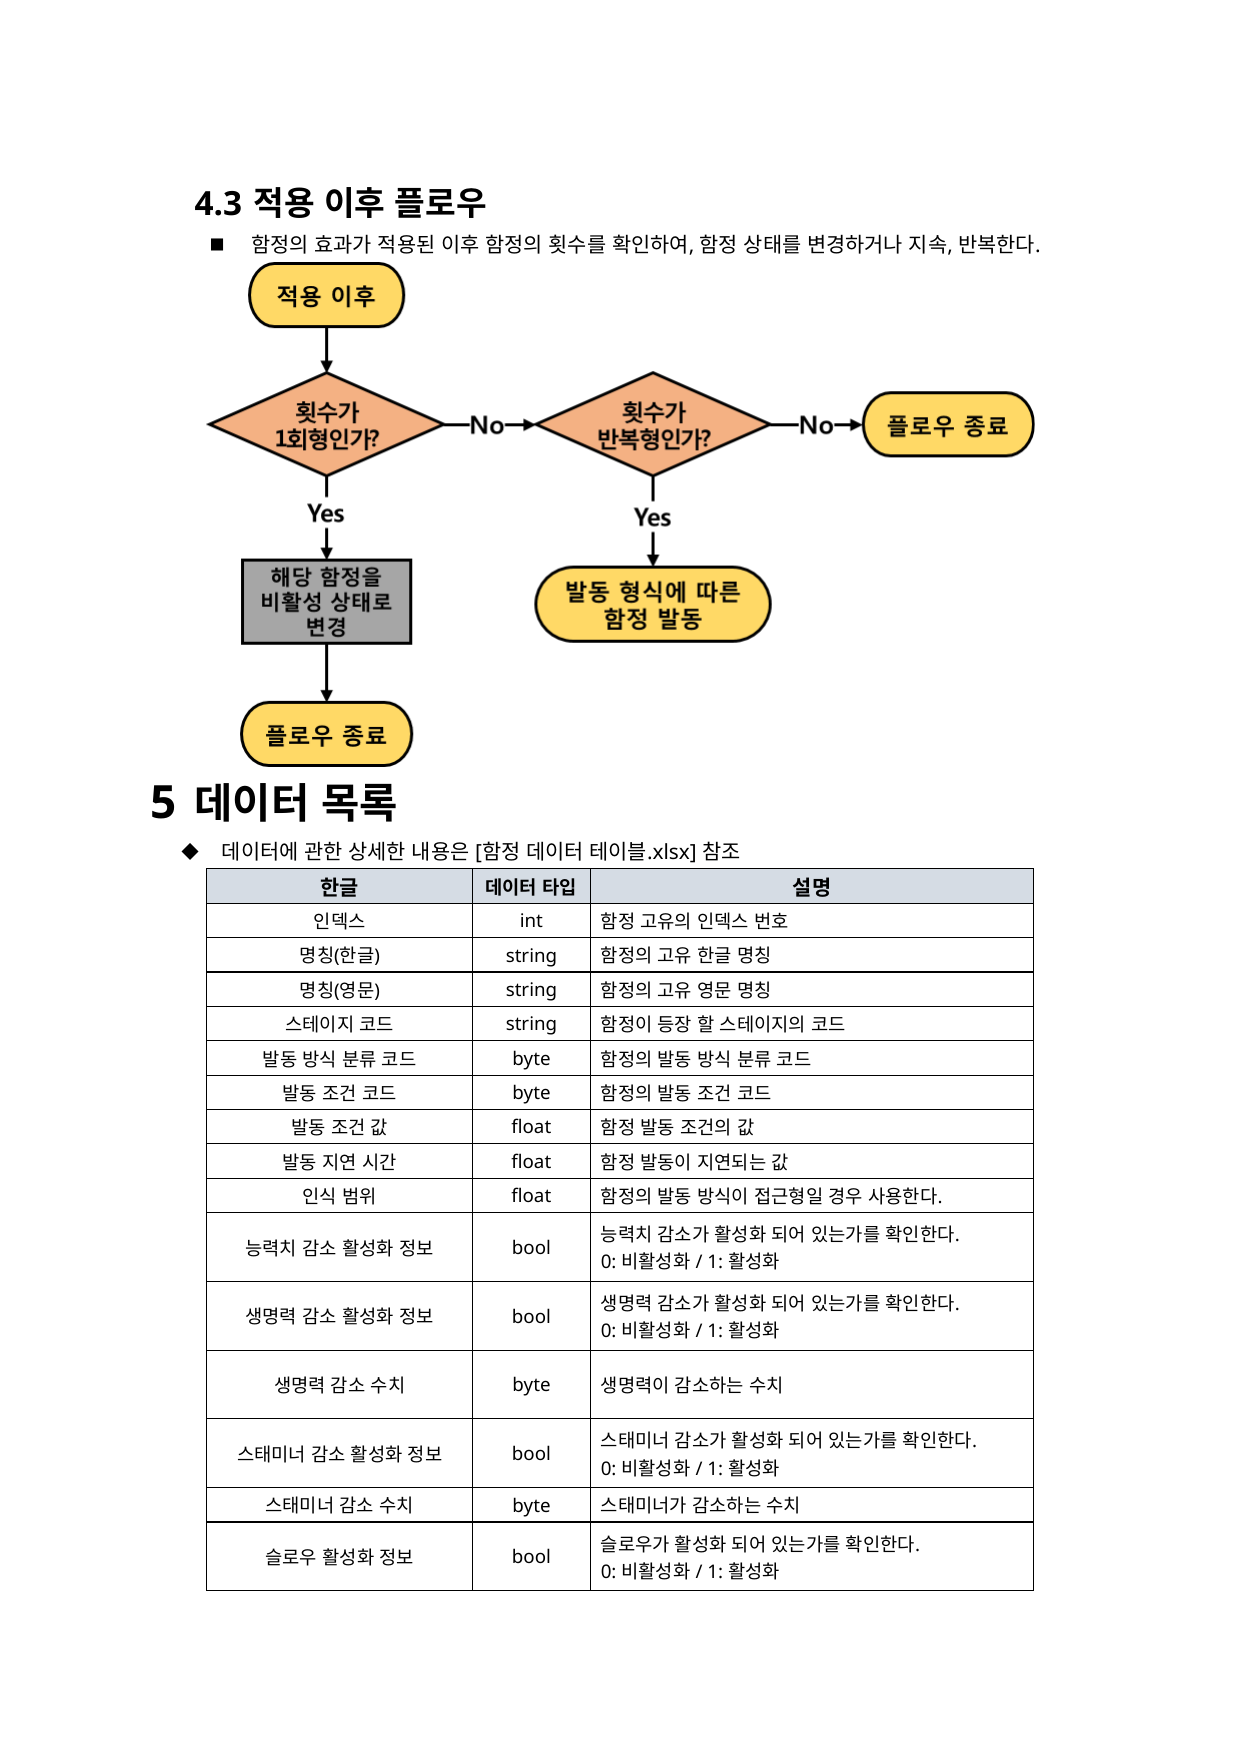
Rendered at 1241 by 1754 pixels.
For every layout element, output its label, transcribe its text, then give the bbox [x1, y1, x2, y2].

table_header 한글 [207, 869, 472, 903]
table_header 설명 [591, 869, 1033, 903]
table_cell 함정의 발동 조건 코드 [591, 1076, 1033, 1109]
text 함정의 효과가 적용된 이후 함정의 횟수를 확인하여, 함정 상태를 변경하거나 지속, 반복한다. [209, 229, 1090, 259]
table_cell int [473, 904, 590, 937]
picture [205, 262, 1035, 767]
table_cell 함정의 고유 한글 명칭 [591, 938, 1033, 971]
table_cell float [473, 1144, 590, 1178]
table_cell 발동 지연 시간 [207, 1144, 472, 1178]
table_cell 생명력 감소 활성화 정보 [207, 1282, 472, 1349]
table_cell 생명력이 감소하는 수치 [591, 1351, 1033, 1418]
table_cell string [473, 1007, 590, 1040]
table_cell 능력치 감소가 활성화 되어 있는가를 확인한다. 0: 비활성화 / 1: 활성화 [591, 1213, 1033, 1281]
table_cell 인식 범위 [207, 1179, 472, 1212]
table_cell 발동 방식 분류 코드 [207, 1041, 472, 1074]
table_cell bool [473, 1419, 590, 1487]
table_cell string [473, 938, 590, 971]
table_cell 능력치 감소 활성화 정보 [207, 1213, 472, 1281]
table_cell 발동 조건 값 [207, 1110, 472, 1143]
table_cell byte [473, 1488, 590, 1521]
table_cell 함정의 고유 영문 명칭 [591, 973, 1033, 1006]
table_cell 함정 고유의 인덱스 번호 [591, 904, 1033, 937]
table_cell bool [473, 1523, 590, 1590]
table_cell 함정 발동이 지연되는 값 [591, 1144, 1033, 1178]
table_cell 스태미너 감소 수치 [207, 1488, 472, 1521]
table_cell float [473, 1110, 590, 1143]
table_cell 생명력 감소가 활성화 되어 있는가를 확인한다. 0: 비활성화 / 1: 활성화 [591, 1282, 1033, 1349]
table_cell 스태미너 감소가 활성화 되어 있는가를 확인한다. 0: 비활성화 / 1: 활성화 [591, 1419, 1033, 1487]
table_cell 스테이지 코드 [207, 1007, 472, 1040]
table_cell 함정 발동 조건의 값 [591, 1110, 1033, 1143]
table_cell 스태미너가 감소하는 수치 [591, 1488, 1033, 1521]
table_cell 슬로우가 활성화 되어 있는가를 확인한다. 0: 비활성화 / 1: 활성화 [591, 1523, 1033, 1590]
table_cell 스태미너 감소 활성화 정보 [207, 1419, 472, 1487]
table_cell 명칭(한글) [207, 938, 472, 971]
table_cell byte [473, 1041, 590, 1074]
table_cell 슬로우 활성화 정보 [207, 1523, 472, 1590]
table_cell string [473, 973, 590, 1006]
text 데이터에 관한 상세한 내용은 [함정 데이터 테이블.xlsx] 참조 [179, 835, 1090, 865]
list 데이터 목록 [150, 769, 1090, 832]
table_cell byte [473, 1076, 590, 1109]
table_cell 인덱스 [207, 904, 472, 937]
table_cell 생명력 감소 수치 [207, 1351, 472, 1418]
table_cell 명칭(영문) [207, 973, 472, 1006]
table_cell bool [473, 1213, 590, 1281]
table_cell 함정의 발동 방식이 접근형일 경우 사용한다. [591, 1179, 1033, 1212]
table_cell byte [473, 1351, 590, 1418]
table_cell 발동 조건 코드 [207, 1076, 472, 1109]
table_cell bool [473, 1282, 590, 1349]
table_cell 함정이 등장 할 스테이지의 코드 [591, 1007, 1033, 1040]
text 적용 이후 플로우 [194, 177, 1090, 226]
table_header 데이터 타입 [473, 869, 590, 903]
table_cell float [473, 1179, 590, 1212]
table_cell 함정의 발동 방식 분류 코드 [591, 1041, 1033, 1074]
